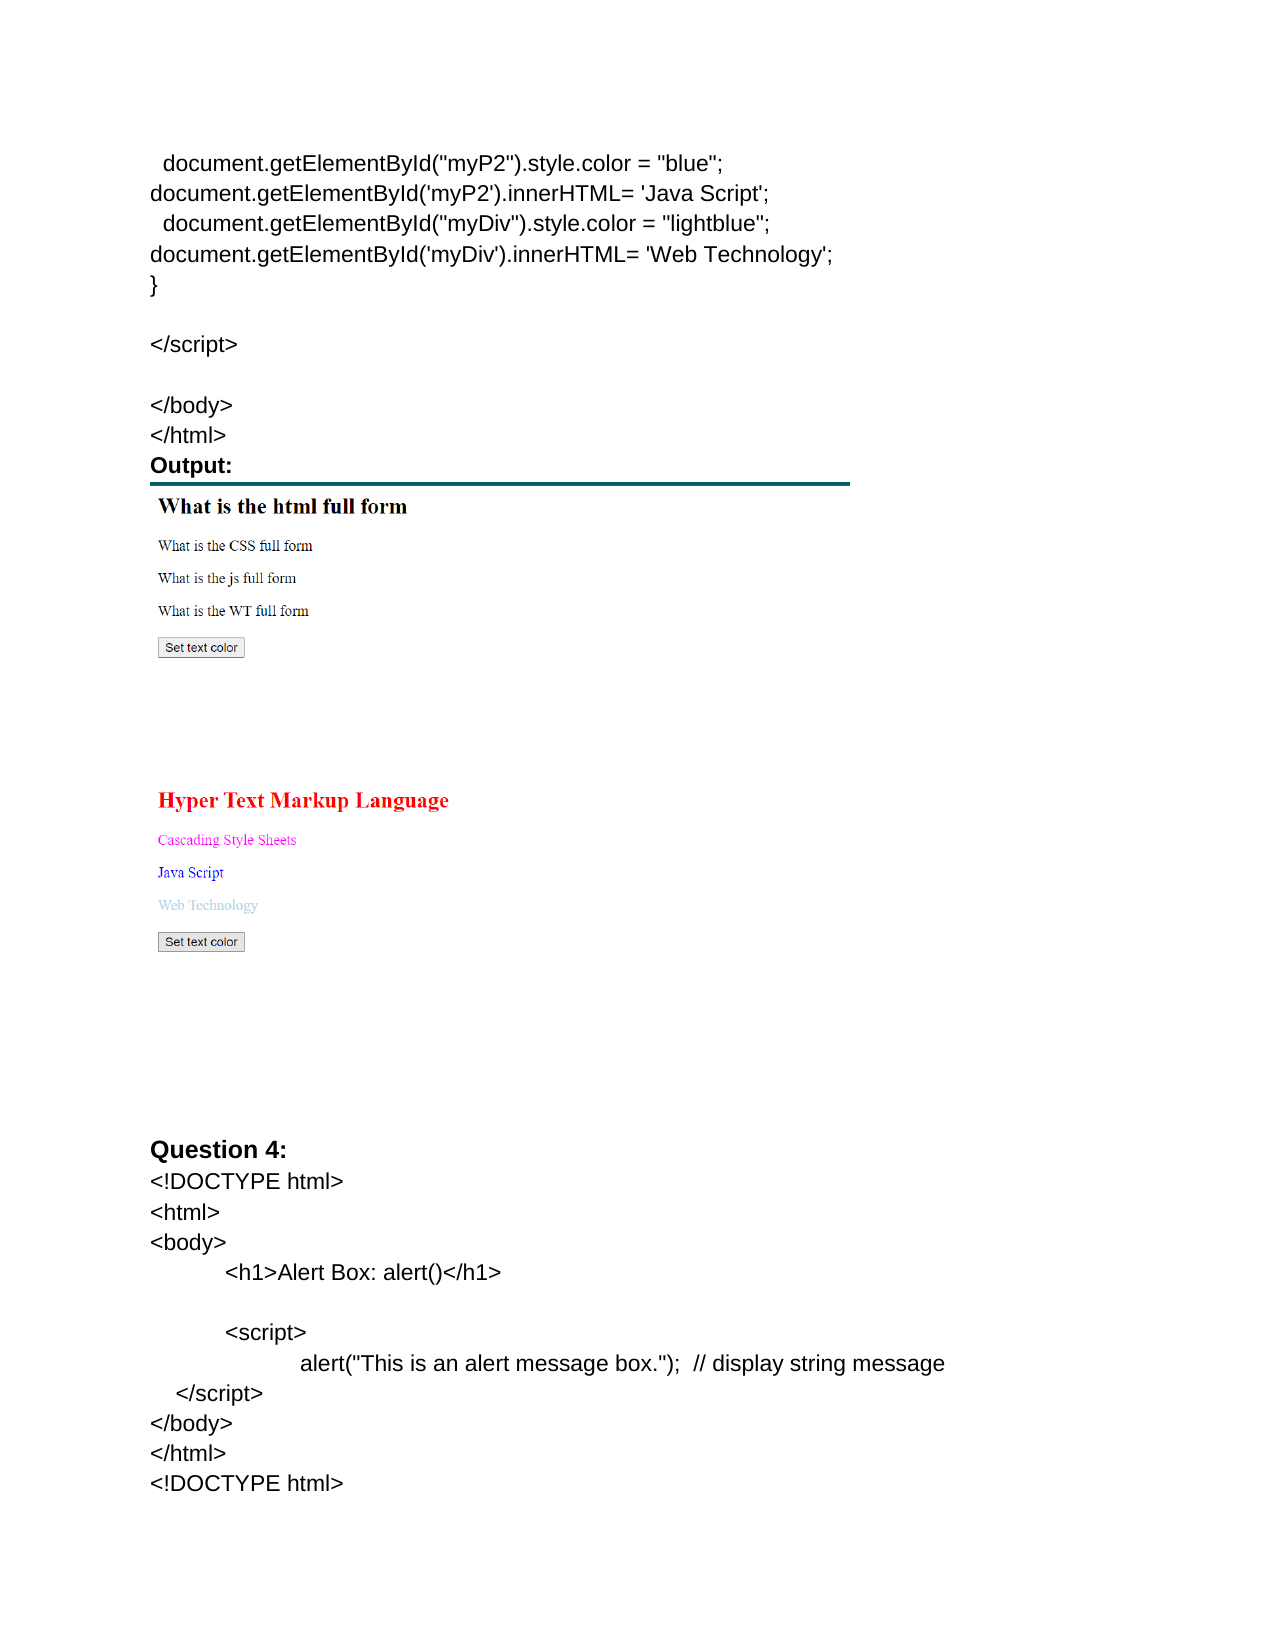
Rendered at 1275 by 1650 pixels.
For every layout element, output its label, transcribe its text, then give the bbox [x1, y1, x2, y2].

text } [150, 271, 1125, 297]
text </html> [150, 422, 1125, 448]
text document.getElementById("myP2").style.color = "blue"; [150, 150, 1125, 176]
text document.getElementById('myP2').innerHTML= 'Java Script'; [150, 180, 1125, 207]
text </script> [150, 331, 1125, 358]
text </body> [150, 392, 1125, 418]
text <html> [150, 1198, 1125, 1225]
text <script> [150, 1319, 1125, 1346]
picture [150, 482, 851, 778]
text </body> [150, 1410, 1125, 1436]
text document.getElementById("myDiv").style.color = "lightblue"; [150, 210, 1125, 237]
text <body> [150, 1229, 1125, 1255]
text document.getElementById('myDiv').innerHTML= 'Web Technology'; [150, 241, 1125, 267]
text </script> [150, 1380, 1125, 1406]
text <!DOCTYPE html> [150, 1470, 1125, 1497]
picture [150, 781, 974, 1132]
text alert("This is an alert message box."); // display string message [150, 1349, 1125, 1376]
text <h1>Alert Box: alert()</h1> [150, 1259, 1125, 1285]
text </html> [150, 1440, 1125, 1467]
text <!DOCTYPE html> [150, 1168, 1125, 1195]
text Question 4: [150, 1135, 1125, 1164]
text Output: [150, 452, 1125, 478]
